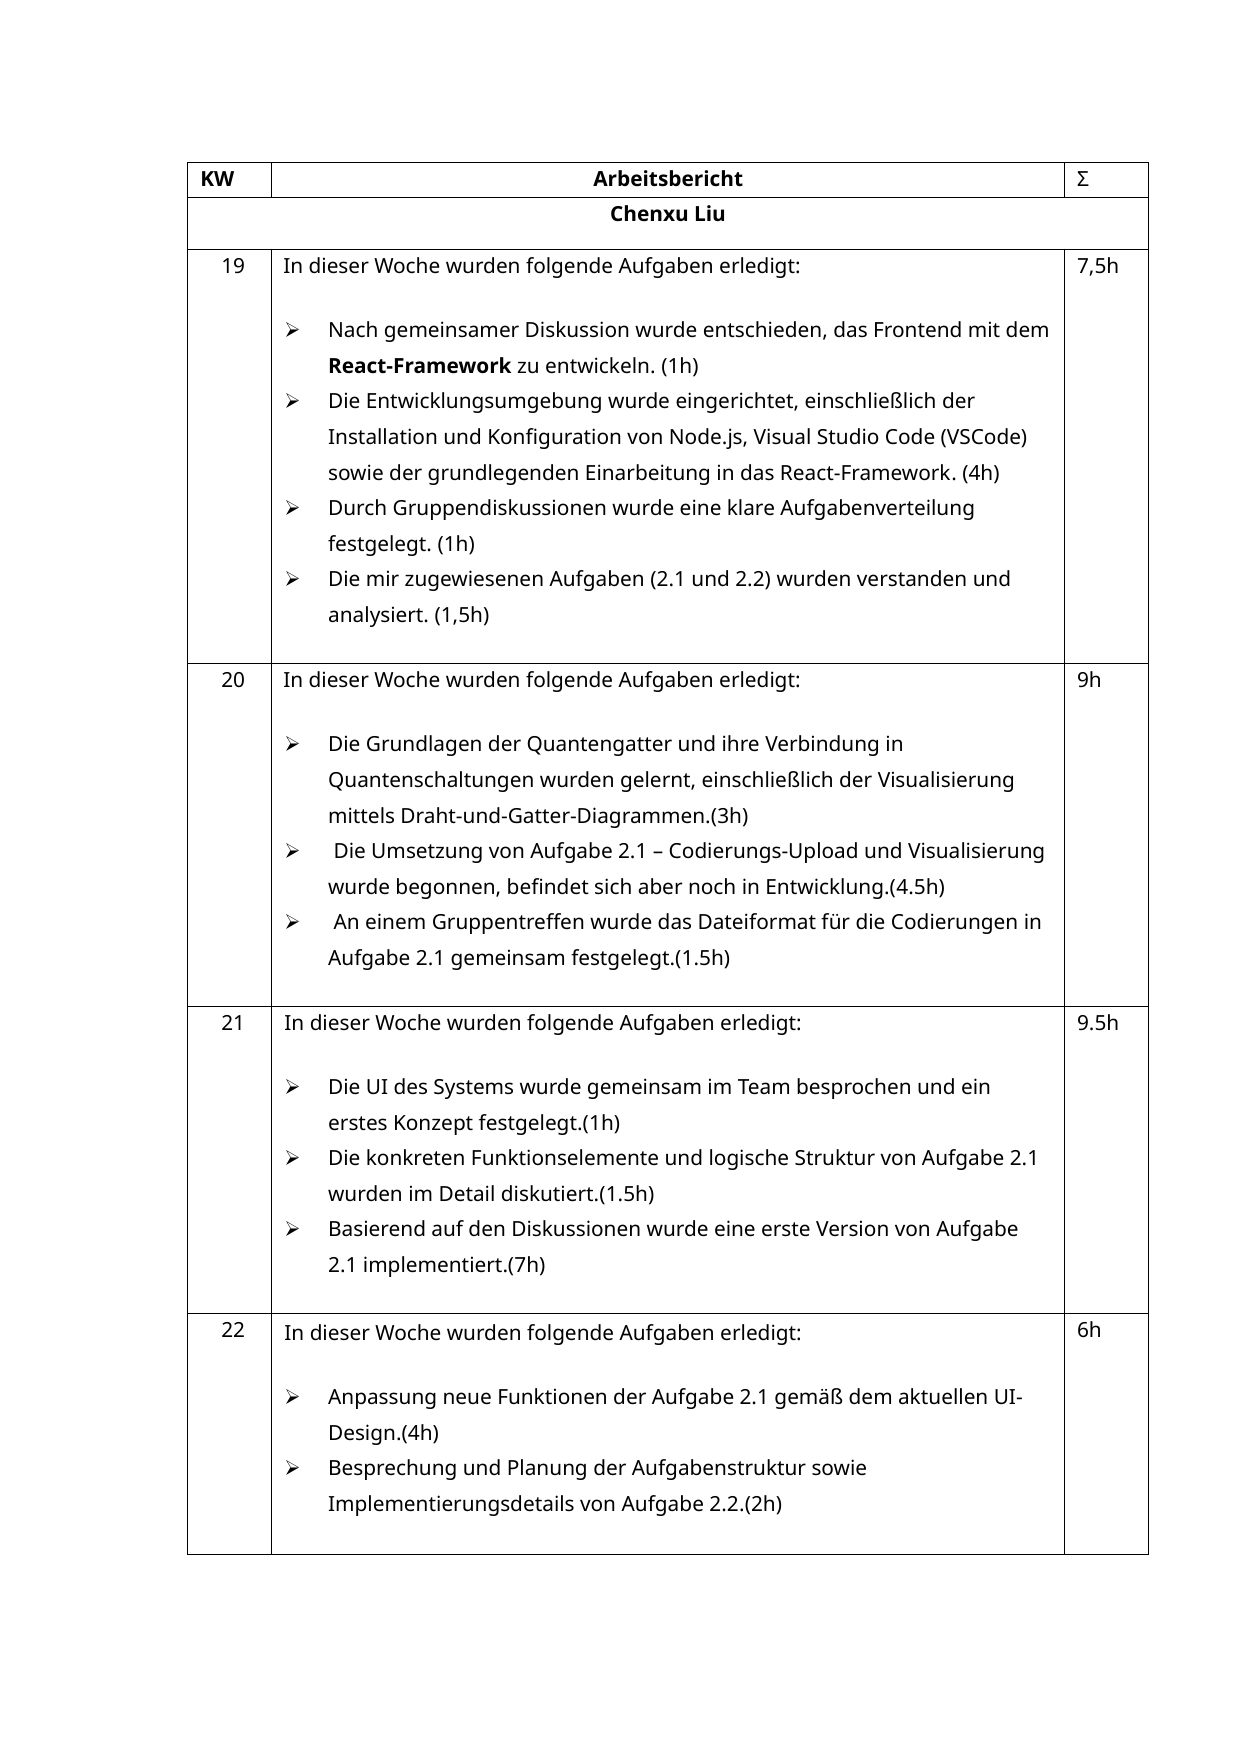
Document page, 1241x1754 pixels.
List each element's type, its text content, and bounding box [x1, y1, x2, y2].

table_cell In dieser Woche wurden folgende Aufgaben erledigt: Nach gemeinsamer Diskussion wurde entschieden, das Frontend mit dem React-Framework zu entwickeln. (1h) Die Entwicklungsumgebung wurde eingerichtet, einschließlich der Installation und Konfiguration von Node.js, Visual Studio Code (VSCode) sowie der grundlegenden Einarbeitung in das React-Framework. (4h) Durch Gruppendiskussionen wurde eine klare Aufgabenverteilung festgelegt. (1h) Die mir zugewiesenen Aufgaben (2.1 und 2.2) wurden verstanden und analysiert. (1,5h) [272, 250, 1064, 662]
table_cell [1064, 198, 1148, 248]
table_cell In dieser Woche wurden folgende Aufgaben erledigt: Die Grundlagen der Quantengatter und ihre Verbindung in Quantenschaltungen wurden gelernt, einschließlich der Visualisierung mittels Draht-und-Gatter-Diagrammen.(3h) Die Umsetzung von Aufgabe 2.1 – Codierungs-Upload und Visualisierung wurde begonnen, befindet sich aber noch in Entwicklung.(4.5h) An einem Gruppentreffen wurde das Dateiformat für die Codierungen in Aufgabe 2.1 gemeinsam festgelegt.(1.5h) [272, 664, 1064, 1006]
table_cell 6h [1065, 1314, 1148, 1554]
table_cell 22 [188, 1314, 271, 1554]
table_cell In dieser Woche wurden folgende Aufgaben erledigt: Anpassung neue Funktionen der Aufgabe 2.1 gemäß dem aktuellen UI-Design.(4h) Besprechung und Planung der Aufgabenstruktur sowie Implementierungsdetails von Aufgabe 2.2.(2h) [272, 1314, 1064, 1554]
table_header Arbeitsbericht [272, 163, 1064, 197]
table_header KW [188, 163, 271, 197]
table_cell 19 [188, 250, 271, 662]
table_cell 9h [1065, 664, 1148, 1006]
table_cell In dieser Woche wurden folgende Aufgaben erledigt: Die UI des Systems wurde gemeinsam im Team besprochen und ein erstes Konzept festgelegt.(1h) Die konkreten Funktionselemente und logische Struktur von Aufgabe 2.1 wurden im Detail diskutiert.(1.5h) Basierend auf den Diskussionen wurde eine erste Version von Aufgabe 2.1 implementiert.(7h) [272, 1007, 1064, 1313]
table_cell 20 [188, 664, 271, 1006]
table_cell 21 [188, 1007, 271, 1313]
table_cell Chenxu Liu [272, 198, 1064, 248]
table_cell 9.5h [1065, 1007, 1148, 1313]
table_cell [188, 198, 272, 248]
table_cell 7,5h [1065, 250, 1148, 662]
table_header Σ [1065, 163, 1148, 197]
